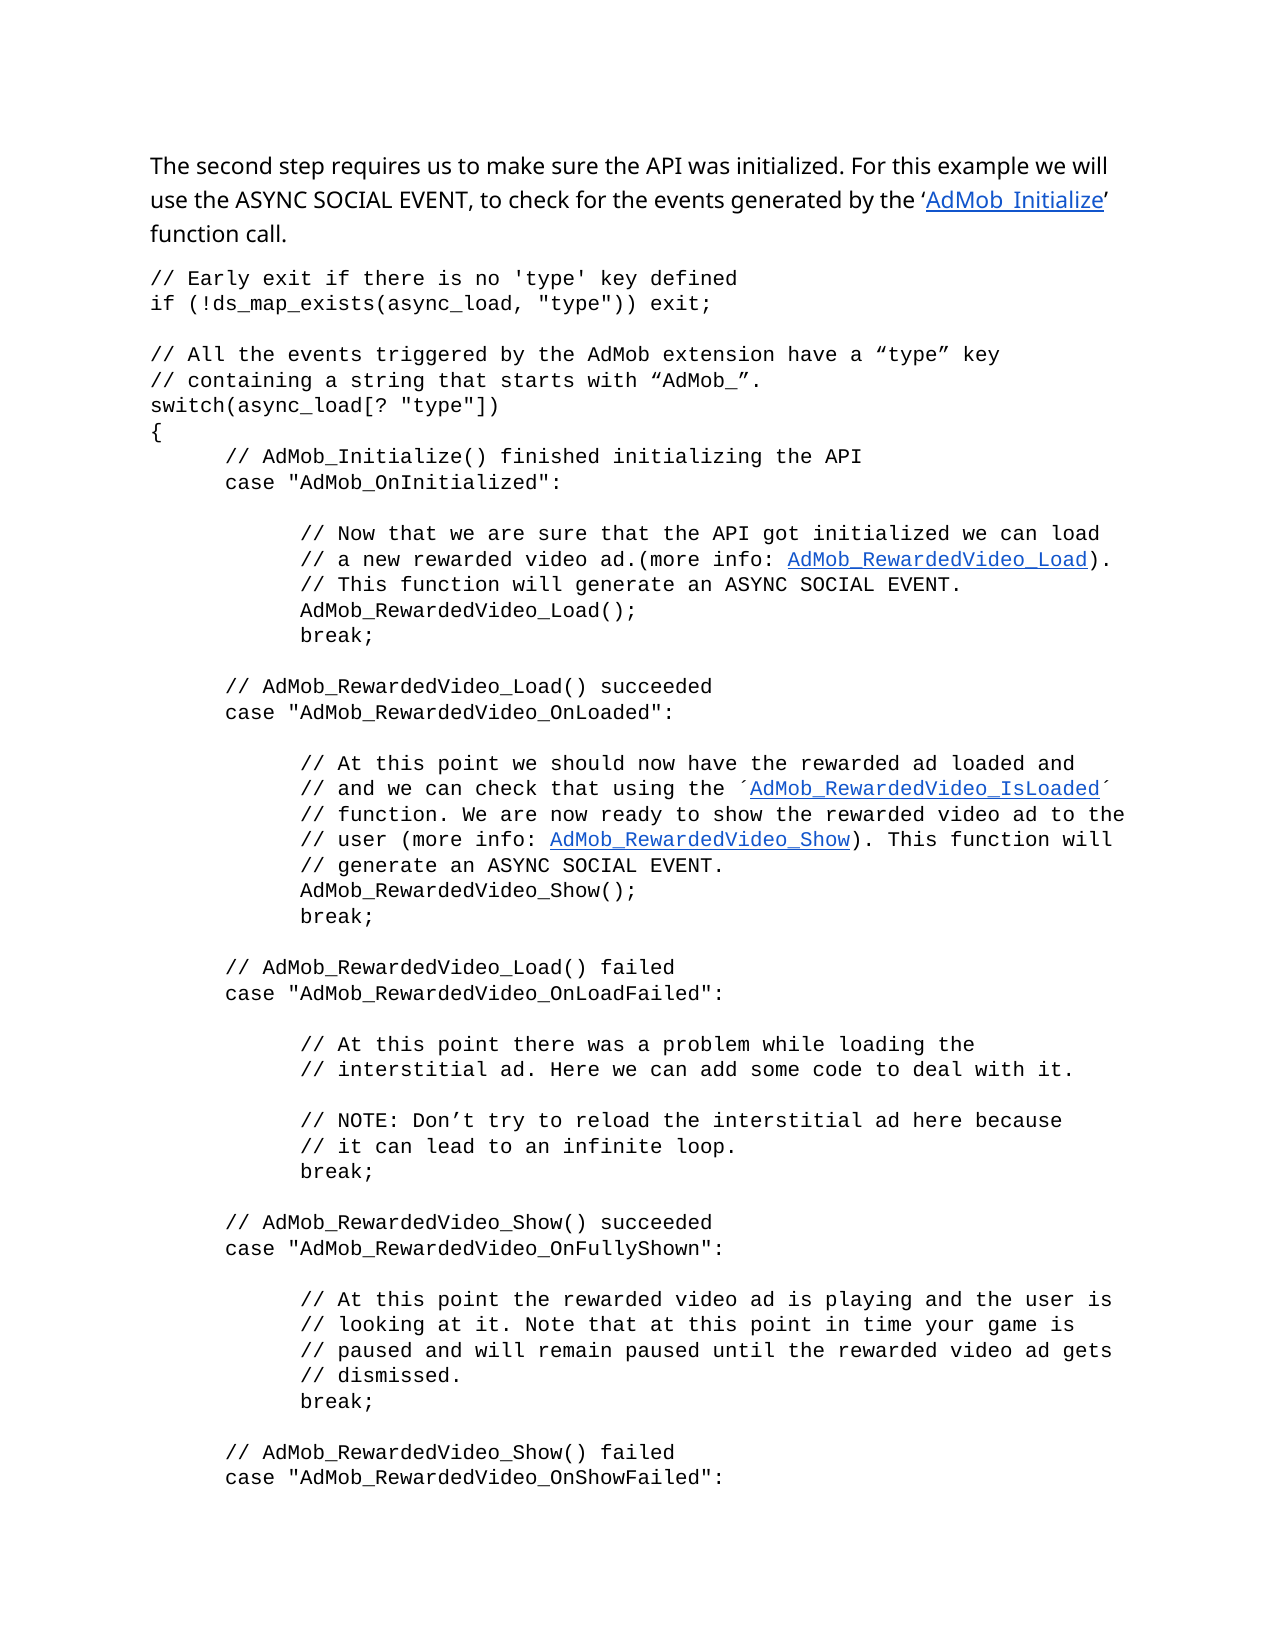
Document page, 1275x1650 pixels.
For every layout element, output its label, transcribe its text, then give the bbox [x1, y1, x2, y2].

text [150, 268, 1125, 1491]
text The second step requires us to make sure the API was initialized. For this example we will use the ASYNC SOCIAL EVENT, to check for the events generated by the ‘AdMob_Initialize’ function call. [150, 150, 1125, 249]
